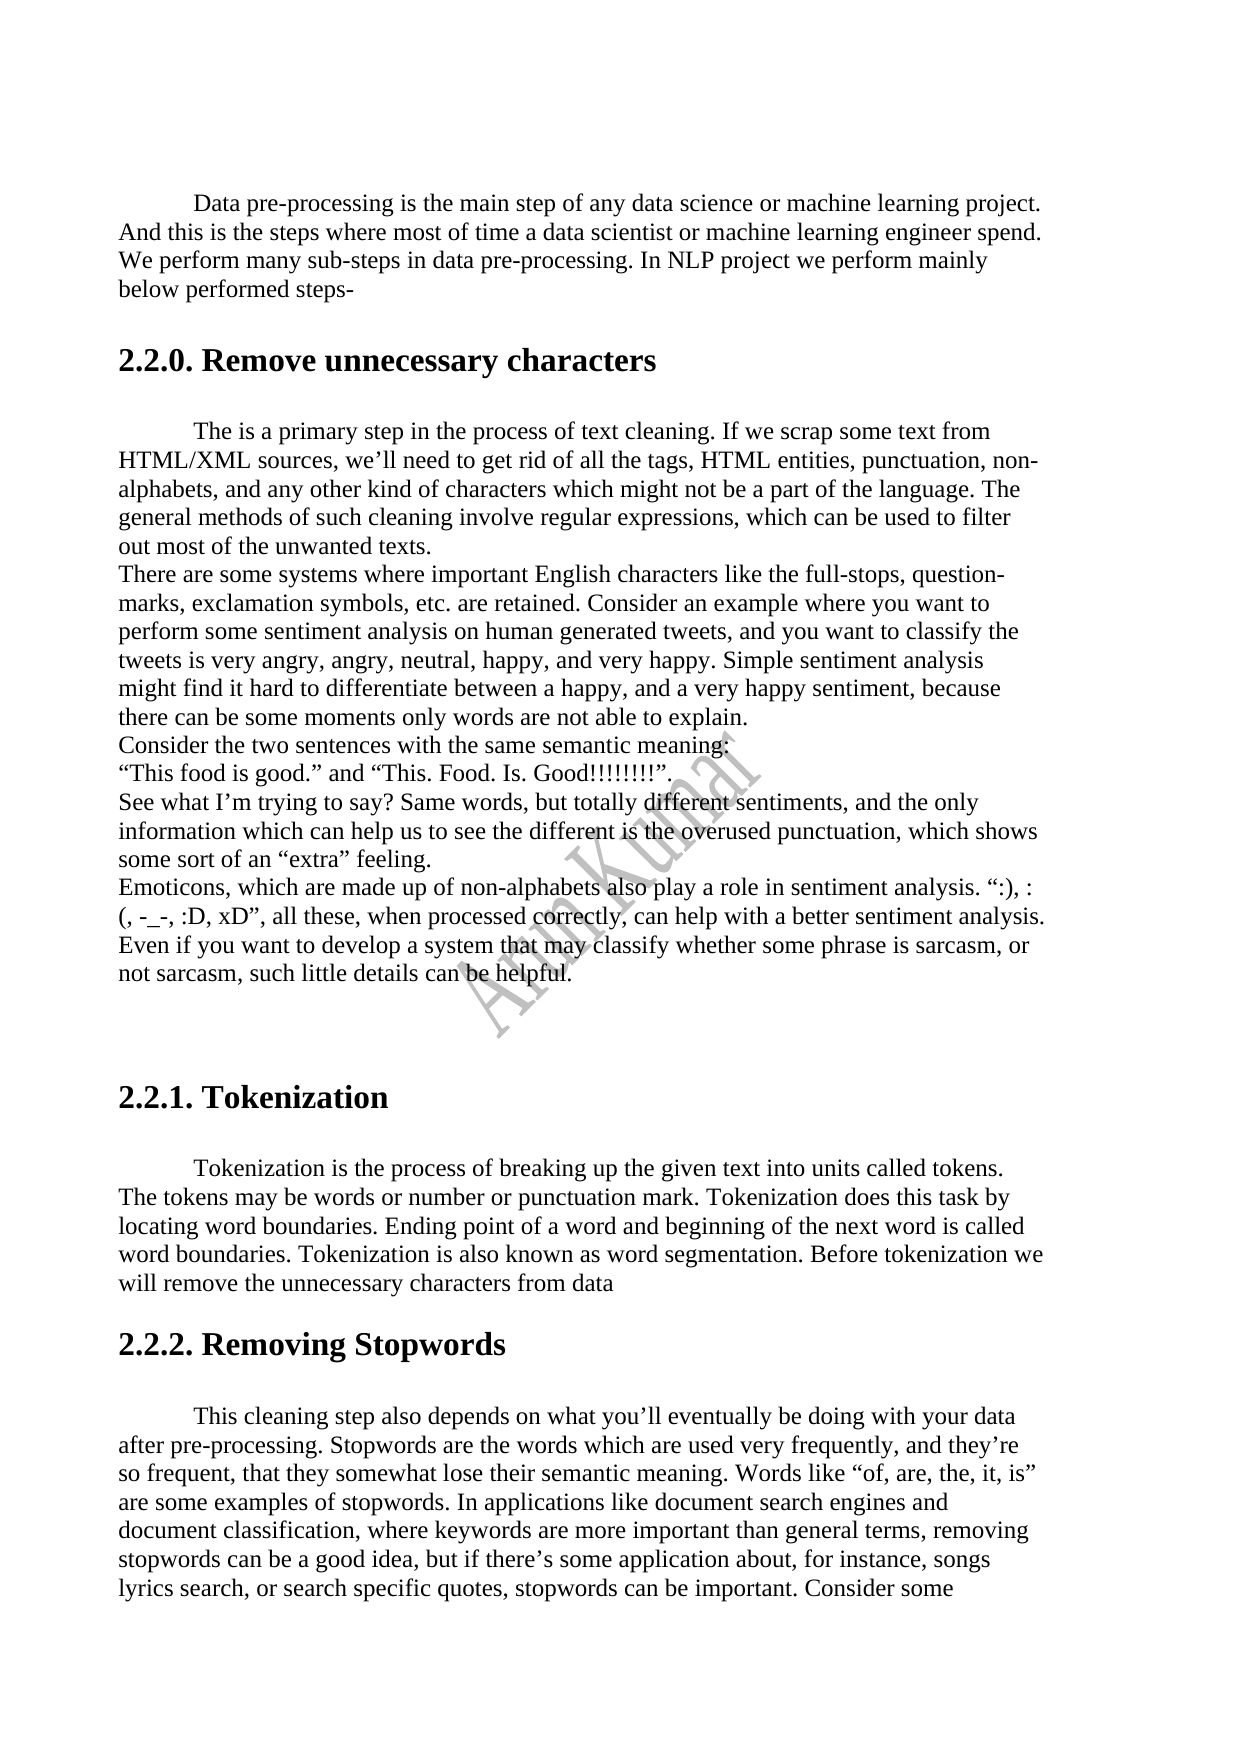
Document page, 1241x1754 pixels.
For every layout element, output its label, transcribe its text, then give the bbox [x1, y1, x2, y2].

text 2.2.0. Remove unnecessary characters [118, 341, 1046, 379]
text There are some systems where important English characters like the full-stops, question-marks, exclamation symbols, etc. are retained. Consider an example where you want to perform some sentiment analysis on human generated tweets, and you want to classify the tweets is very angry, angry, neutral, happy, and very happy. Simple sentiment analysis might find it hard to differentiate between a happy, and a very happy sentiment, because there can be some moments only words are not able to explain. [118, 559, 1046, 731]
text See what I’m trying to say? Same words, but totally different sentiments, and the only information which can help us to see the different is the overused punctuation, which shows some sort of an “extra” feeling. [118, 788, 1046, 873]
text “This food is good.” and “This. Food. Is. Good!!!!!!!!”. [118, 759, 1046, 788]
text The is a primary step in the process of text cleaning. If we scrap some text from HTML/XML sources, we’ll need to get rid of all the tags, HTML entities, punctuation, non-alphabets, and any other kind of characters which might not be a part of the language. The general methods of such cleaning involve regular expressions, which can be used to filter out most of the unwanted texts. [118, 417, 1046, 559]
text Data pre-processing is the main step of any data science or machine learning project. And this is the steps where most of time a data scientist or machine learning engineer spend. We perform many sub-steps in data pre-processing. In NLP project we perform mainly below performed steps- [118, 188, 1046, 302]
text Tokenization is the process of breaking up the given text into units called tokens. The tokens may be words or number or punctuation mark. Tokenization does this task by locating word boundaries. Ending point of a word and beginning of the next word is called word boundaries. Tokenization is also known as word segmentation. Before tokenization we will remove the unnecessary characters from data [118, 1154, 1046, 1297]
text Consider the two sentences with the same semantic meaning: [118, 731, 1046, 759]
text 2.2.1. Tokenization [118, 1078, 1046, 1116]
text 2.2.2. Removing Stopwords [118, 1326, 1046, 1363]
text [118, 1402, 1046, 1601]
text Emoticons, which are made up of non-alphabets also play a role in sentiment analysis. “:), :(, -_-, :D, xD”, all these, when processed correctly, can help with a better sentiment analysis. Even if you want to develop a system that may classify whether some phrase is sarcasm, or not sarcasm, such little details can be helpful. [118, 873, 1046, 987]
